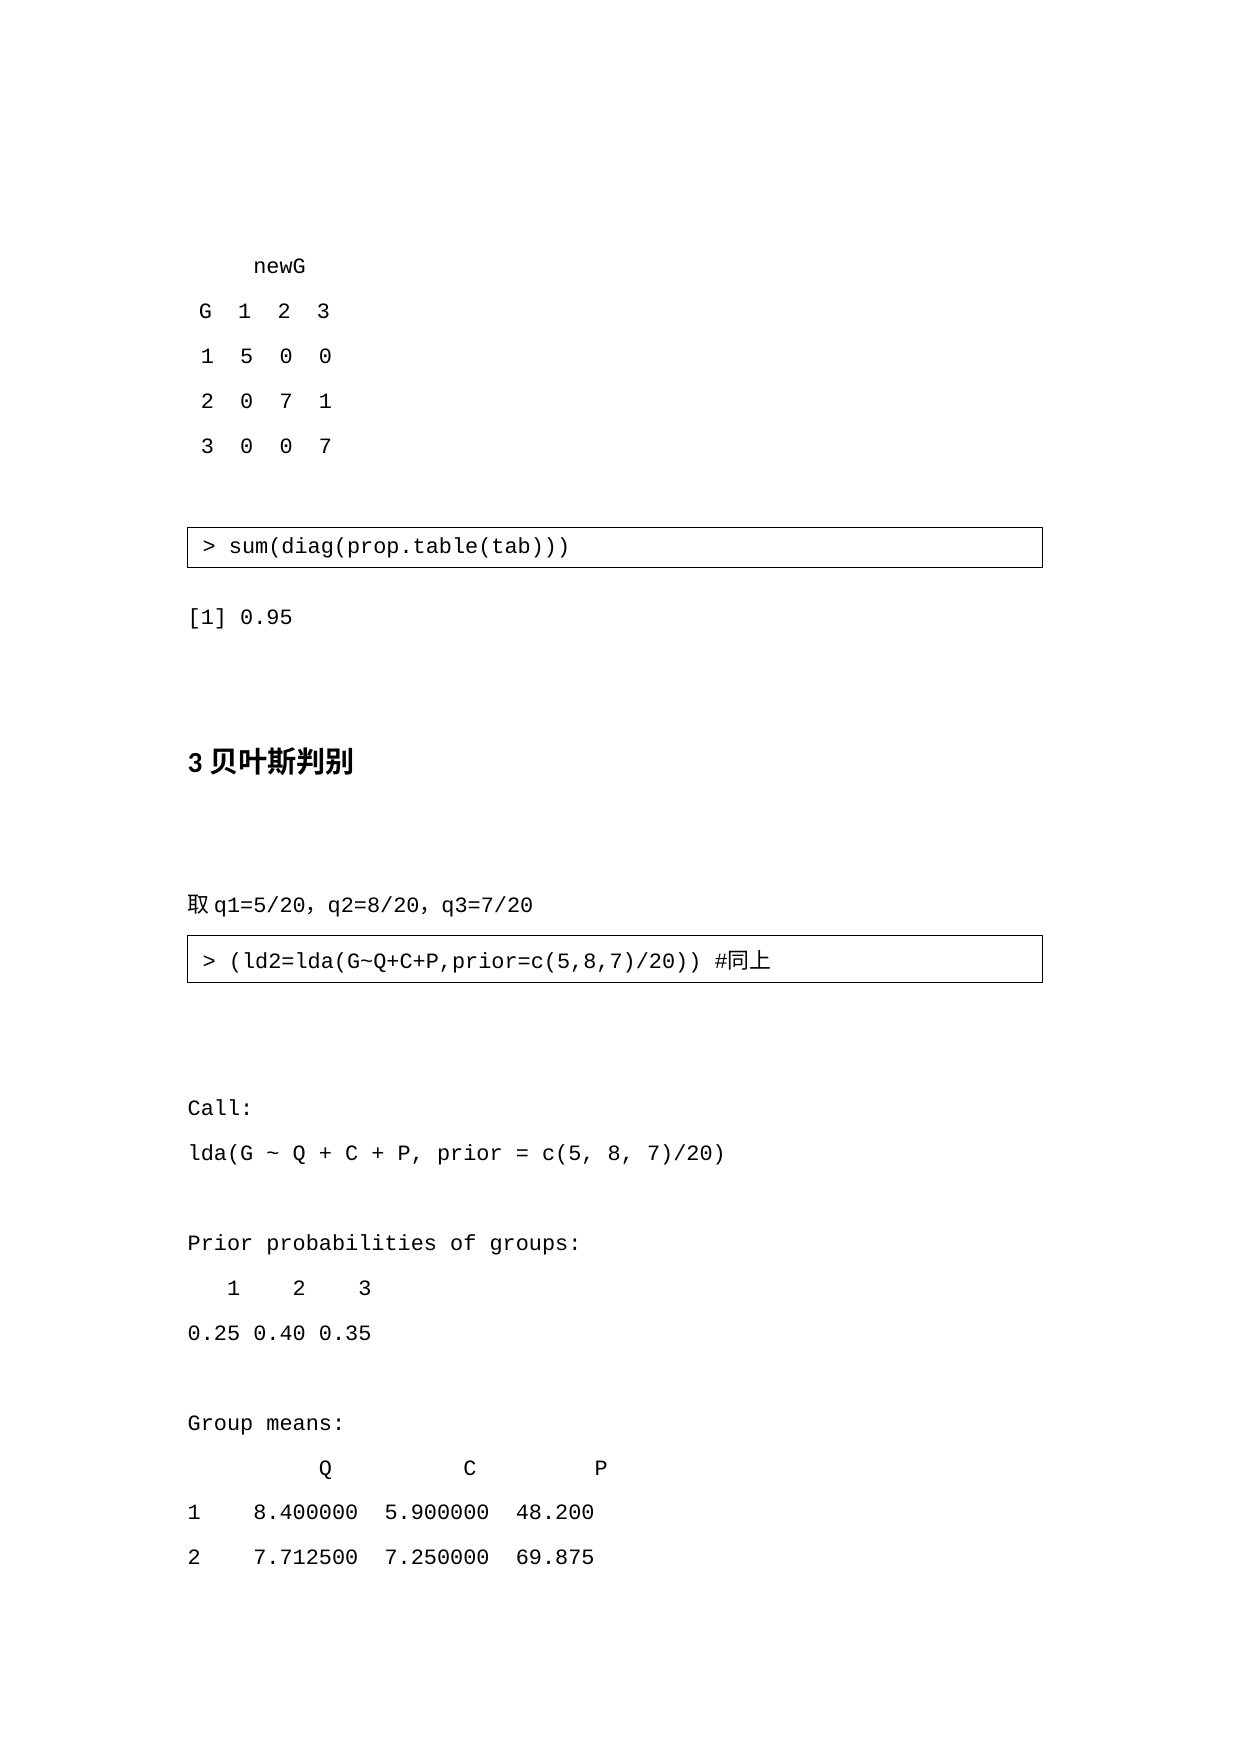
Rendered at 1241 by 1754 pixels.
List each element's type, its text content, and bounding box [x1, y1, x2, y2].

text 2 0 7 1 [187, 386, 1053, 419]
text 取q1=5/20，q2=8/20，q3=7/20 [187, 887, 1053, 919]
subtitle 3 贝叶斯判别 [187, 728, 1053, 793]
text 1 2 3 [187, 1273, 1053, 1306]
text 0.25 0.40 0.35 [187, 1318, 1053, 1351]
text Q C P [187, 1453, 1053, 1485]
text Prior probabilities of groups: [187, 1228, 1053, 1261]
text newG [187, 252, 1053, 284]
text 1 8.400000 5.900000 48.200 [187, 1498, 1053, 1530]
text [1] 0.95 [187, 521, 1053, 635]
text 3 0 0 7 [187, 431, 1053, 464]
text Call: [187, 1094, 1053, 1126]
text 1 5 0 0 [187, 342, 1053, 374]
text lda(G ~ Q + C + P, prior = c(5, 8, 7)/20) [187, 1138, 1053, 1171]
text G 1 2 3 [187, 297, 1053, 329]
text Group means: [187, 1408, 1053, 1440]
text 2 7.712500 7.250000 69.875 [187, 1543, 1053, 1575]
